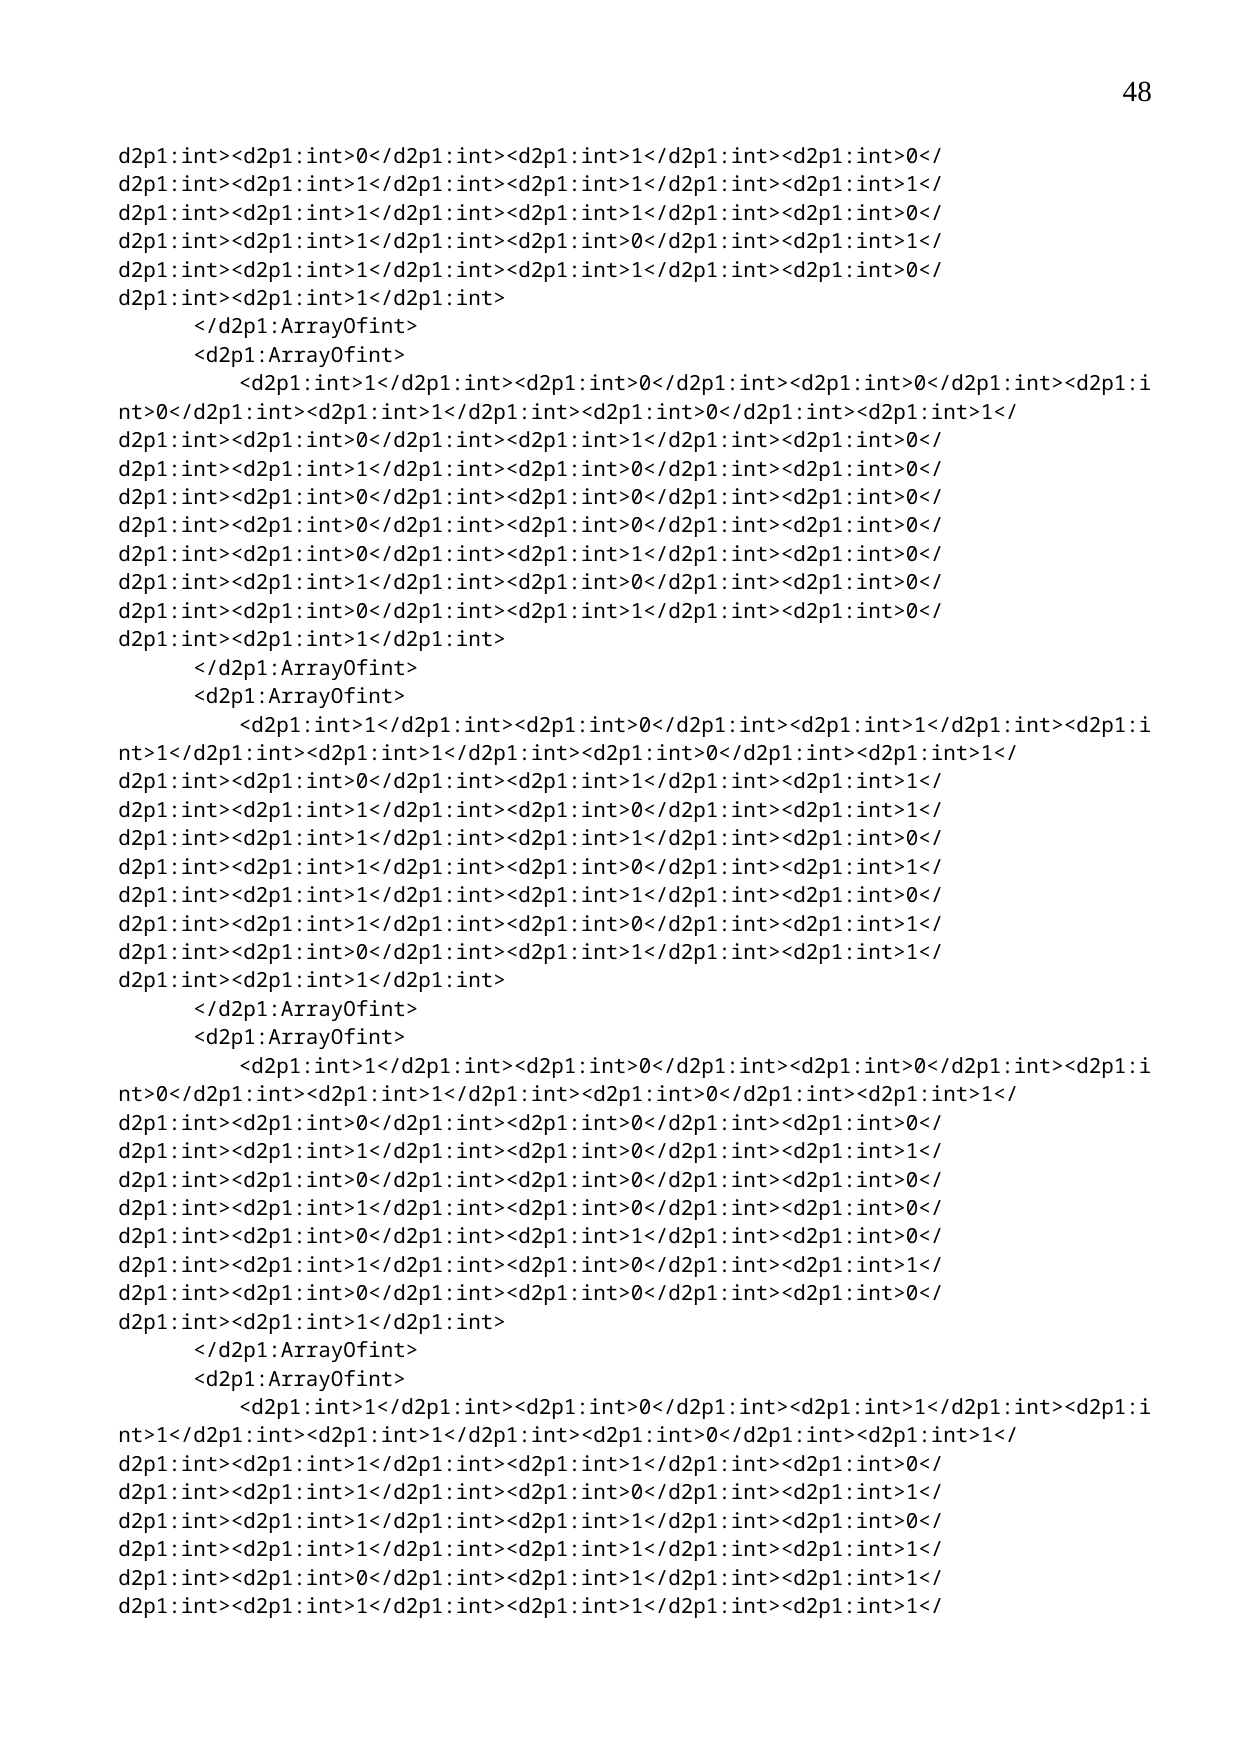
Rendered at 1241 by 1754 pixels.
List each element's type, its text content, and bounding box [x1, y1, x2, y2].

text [118, 1392, 1152, 1620]
text <d2p1:int>1</d2p1:int><d2p1:int>0</d2p1:int><d2p1:int>0</d2p1:int><d2p1:int>0</d2p1:int><d2p1:int>1</d2p1:int><d2p1:int>0</d2p1:int><d2p1:int>1</d2p1:int><d2p1:int>0</d2p1:int><d2p1:int>0</d2p1:int><d2p1:int>0</d2p1:int><d2p1:int>1</d2p1:int><d2p1:int>0</d2p1:int><d2p1:int>1</d2p1:int><d2p1:int>0</d2p1:int><d2p1:int>0</d2p1:int><d2p1:int>0</d2p1:int><d2p1:int>1</d2p1:int><d2p1:int>0</d2p1:int><d2p1:int>0</d2p1:int><d2p1:int>0</d2p1:int><d2p1:int>1</d2p1:int><d2p1:int>0</d2p1:int><d2p1:int>1</d2p1:int><d2p1:int>0</d2p1:int><d2p1:int>1</d2p1:int><d2p1:int>0</d2p1:int><d2p1:int>0</d2p1:int><d2p1:int>0</d2p1:int><d2p1:int>1</d2p1:int> [118, 1051, 1152, 1335]
text </d2p1:ArrayOfint> [118, 653, 1152, 681]
text </d2p1:ArrayOfint> [118, 1335, 1152, 1364]
text <d2p1:int>1</d2p1:int><d2p1:int>0</d2p1:int><d2p1:int>1</d2p1:int><d2p1:int>1</d2p1:int><d2p1:int>1</d2p1:int><d2p1:int>0</d2p1:int><d2p1:int>1</d2p1:int><d2p1:int>0</d2p1:int><d2p1:int>1</d2p1:int><d2p1:int>1</d2p1:int><d2p1:int>1</d2p1:int><d2p1:int>0</d2p1:int><d2p1:int>1</d2p1:int><d2p1:int>1</d2p1:int><d2p1:int>1</d2p1:int><d2p1:int>0</d2p1:int><d2p1:int>1</d2p1:int><d2p1:int>0</d2p1:int><d2p1:int>1</d2p1:int><d2p1:int>1</d2p1:int><d2p1:int>1</d2p1:int><d2p1:int>0</d2p1:int><d2p1:int>1</d2p1:int><d2p1:int>0</d2p1:int><d2p1:int>1</d2p1:int><d2p1:int>0</d2p1:int><d2p1:int>1</d2p1:int><d2p1:int>1</d2p1:int><d2p1:int>1</d2p1:int> [118, 710, 1152, 994]
text <d2p1:ArrayOfint> [118, 1022, 1152, 1051]
text </d2p1:ArrayOfint> [118, 312, 1152, 340]
text <d2p1:int>1</d2p1:int><d2p1:int>0</d2p1:int><d2p1:int>0</d2p1:int><d2p1:int>0</d2p1:int><d2p1:int>1</d2p1:int><d2p1:int>0</d2p1:int><d2p1:int>1</d2p1:int><d2p1:int>0</d2p1:int><d2p1:int>1</d2p1:int><d2p1:int>0</d2p1:int><d2p1:int>1</d2p1:int><d2p1:int>0</d2p1:int><d2p1:int>0</d2p1:int><d2p1:int>0</d2p1:int><d2p1:int>0</d2p1:int><d2p1:int>0</d2p1:int><d2p1:int>0</d2p1:int><d2p1:int>0</d2p1:int><d2p1:int>0</d2p1:int><d2p1:int>0</d2p1:int><d2p1:int>1</d2p1:int><d2p1:int>0</d2p1:int><d2p1:int>1</d2p1:int><d2p1:int>0</d2p1:int><d2p1:int>0</d2p1:int><d2p1:int>0</d2p1:int><d2p1:int>1</d2p1:int><d2p1:int>0</d2p1:int><d2p1:int>1</d2p1:int> [118, 368, 1152, 653]
text <d2p1:ArrayOfint> [118, 681, 1152, 710]
text <d2p1:ArrayOfint> [118, 340, 1152, 368]
text </d2p1:ArrayOfint> [118, 994, 1152, 1022]
text <d2p1:ArrayOfint> [118, 1364, 1152, 1392]
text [118, 141, 1152, 312]
